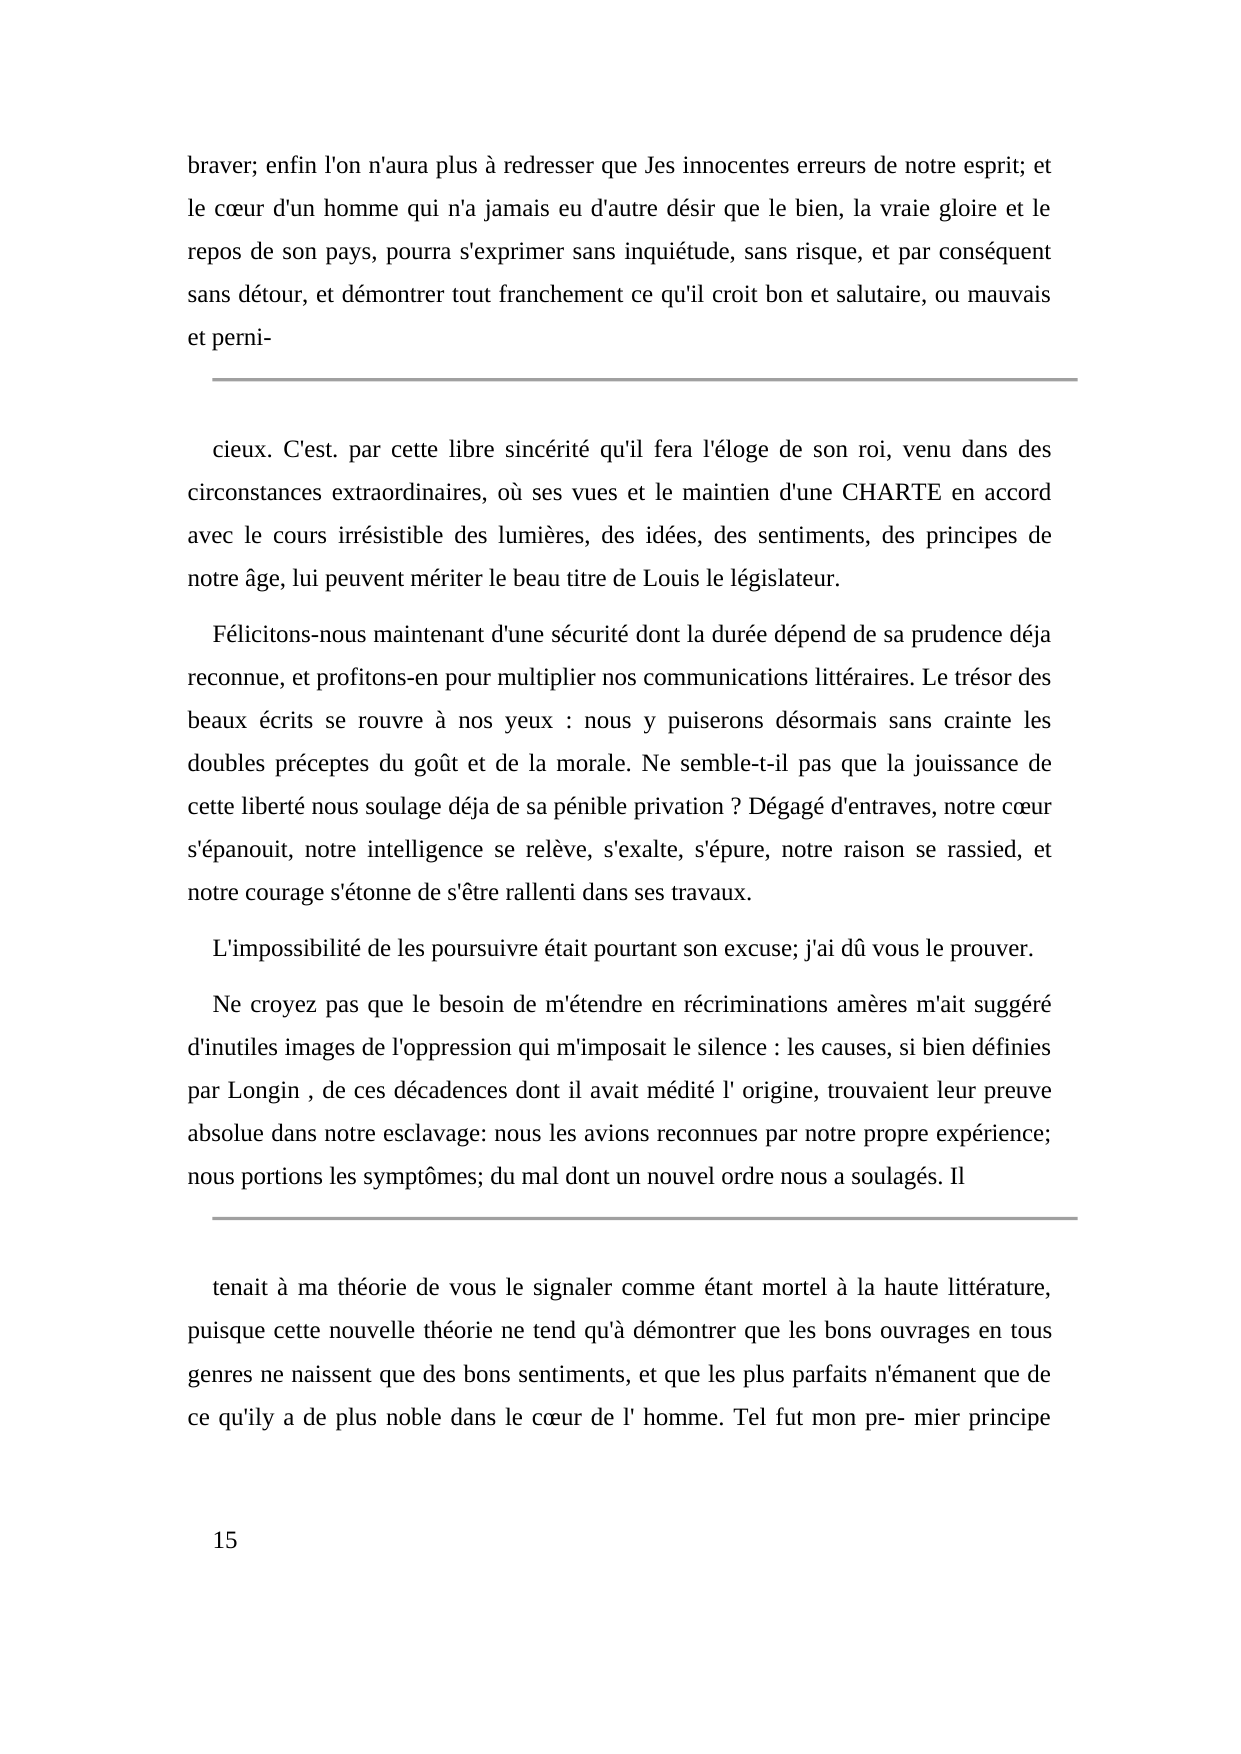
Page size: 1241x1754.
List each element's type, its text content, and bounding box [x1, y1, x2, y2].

text Félicitons-nous maintenant d'une sécurité dont la durée dépend de sa prudence déja reconnue, et profitons-en pour multiplier nos communications littéraires. Le trésor des beaux écrits se rouvre à nos yeux : nous y puiserons désormais sans crainte les doubles préceptes du goût et de la morale. Ne semble-t-il pas que la jouissance de cette liberté nous soulage déja de sa pénible privation ? Dégagé d'entraves, notre cœur s'épanouit, notre intelligence se relève, s'exalte, s'épure, notre raison se rassied, et notre courage s'étonne de s'être rallenti dans ses travaux. [187, 619, 1053, 906]
text cieux. C'est. par cette libre sincérité qu'il fera l'éloge de son roi, venu dans des circonstances extraordinaires, où ses vues et le maintien d'une CHARTE en accord avec le cours irrésistible des lumières, des idées, des sentiments, des principes de notre âge, lui peuvent mériter le beau titre de Louis le législateur. [187, 434, 1053, 592]
text Ne croyez pas que le besoin de m'étendre en récriminations amères m'ait suggéré d'inutiles images de l'oppression qui m'imposait le silence : les causes, si bien définies par Longin , de ces décadences dont il avait médité l' origine, trouvaient leur preuve absolue dans notre esclavage: nous les avions reconnues par notre propre expérience; nous portions les symptômes; du mal dont un nouvel ordre nous a soulagés. Il [187, 989, 1053, 1190]
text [187, 1272, 1053, 1431]
text L'impossibilité de les poursuivre était pourtant son excuse; j'ai dû vous le prouver. [187, 933, 1053, 962]
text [187, 150, 1053, 351]
